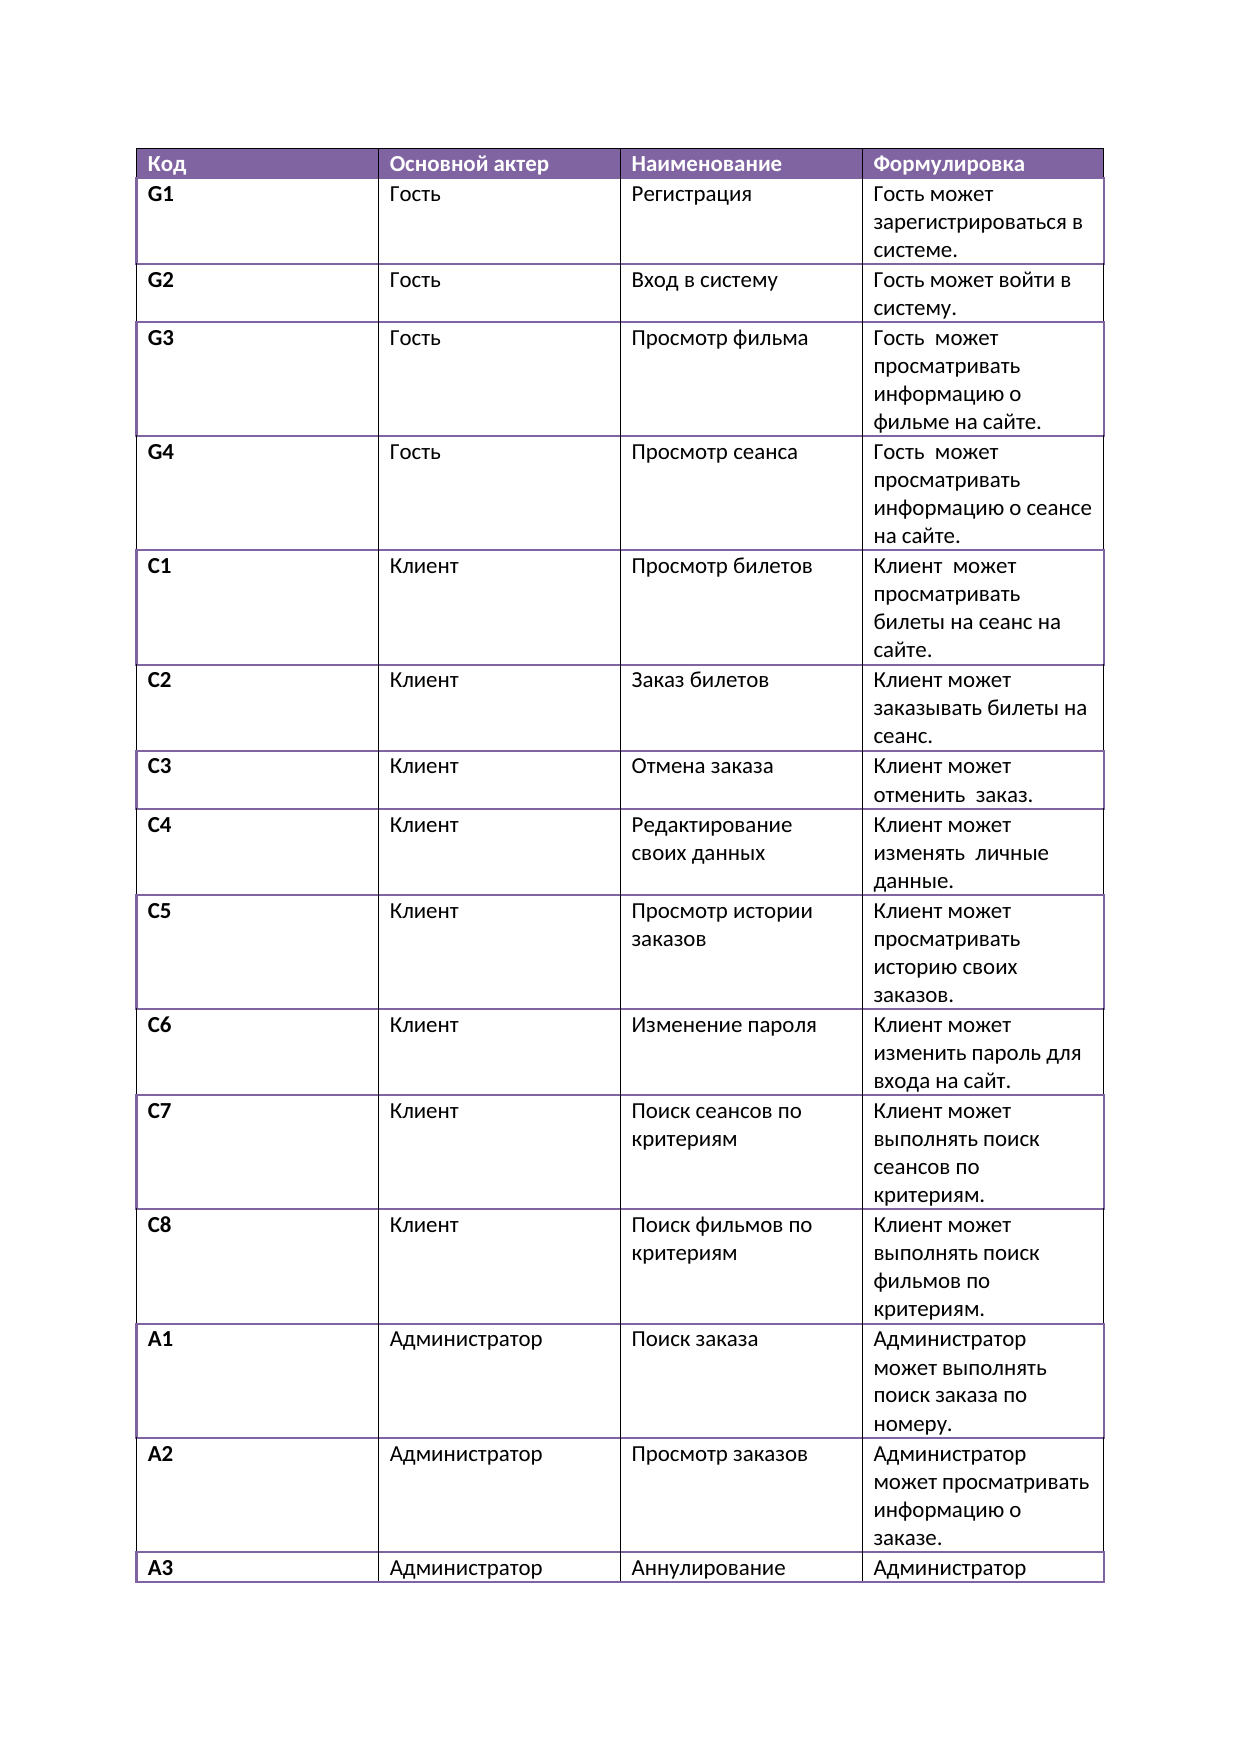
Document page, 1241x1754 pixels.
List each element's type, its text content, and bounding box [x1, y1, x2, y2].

table_cell Поиск фильмов по критериям [621, 1210, 862, 1322]
table_cell Регистрация [621, 179, 862, 263]
table_cell Поиск сеансов по критериям [621, 1096, 862, 1208]
table_cell Клиент [379, 1096, 620, 1208]
table_cell Гость может войти в систему. [863, 265, 1103, 321]
table_cell A2 [137, 1439, 378, 1551]
table_cell C4 [137, 810, 378, 894]
table_cell Гость может просматривать информацию о фильме на сайте. [863, 323, 1103, 435]
table_cell G1 [138, 179, 378, 263]
table_cell Гость [379, 437, 620, 549]
table_cell Администратор [379, 1325, 620, 1437]
table_cell C1 [138, 551, 378, 663]
table_cell Клиент может изменять личные данные. [863, 810, 1103, 894]
table_cell Клиент [379, 752, 620, 808]
table_cell Клиент [379, 896, 620, 1008]
table_cell Клиент [379, 1210, 620, 1322]
table_cell Просмотр фильма [621, 323, 862, 435]
table_header Основной актер [379, 149, 620, 177]
table_cell Клиент [379, 551, 620, 663]
table_header Код [137, 149, 378, 177]
table_cell Клиент может отменить заказ. [863, 752, 1103, 808]
table_cell Администратор может выполнять поиск заказа по номеру. [863, 1325, 1103, 1437]
table_cell Аннулирование заказа [621, 1553, 862, 1581]
table_cell Просмотр билетов [621, 551, 862, 663]
table_cell C7 [138, 1096, 378, 1208]
table_cell A1 [138, 1325, 378, 1437]
table_header Наименование [621, 149, 862, 177]
table_cell Гость [379, 265, 620, 321]
table_cell Отмена заказа [621, 752, 862, 808]
table_cell G4 [137, 437, 378, 549]
table_cell Просмотр заказов [621, 1439, 862, 1551]
table_cell Администратор может аннулировать заказ. [863, 1553, 1103, 1581]
table_cell Изменение пароля [621, 1010, 862, 1094]
table_cell Гость [379, 323, 620, 435]
table_cell Клиент может просматривать историю своих заказов. [863, 896, 1103, 1008]
table_cell Гость может зарегистрироваться в системе. [863, 179, 1103, 263]
table_cell C6 [137, 1010, 378, 1094]
table_cell Клиент может изменить пароль для входа на сайт. [863, 1010, 1103, 1094]
table_cell G2 [137, 265, 378, 321]
table_cell Клиент может выполнять поиск сеансов по критериям. [863, 1096, 1103, 1208]
table_header Формулировка [863, 149, 1103, 177]
table_cell С3 [138, 752, 378, 808]
table_cell Администратор [379, 1439, 620, 1551]
table_cell Просмотр сеанса [621, 437, 862, 549]
table_cell C5 [138, 896, 378, 1008]
table_cell Заказ билетов [621, 666, 862, 749]
table_cell C2 [137, 666, 378, 749]
table_cell Гость может просматривать информацию о сеансе на сайте. [863, 437, 1103, 549]
table_cell Клиент может выполнять поиск фильмов по критериям. [863, 1210, 1103, 1322]
table_cell Клиент [379, 1010, 620, 1094]
table_cell G3 [138, 323, 378, 435]
table_cell Редактирование своих данных [621, 810, 862, 894]
table_cell Вход в систему [621, 265, 862, 321]
table_cell Гость [379, 179, 620, 263]
table_cell Администратор [379, 1553, 620, 1581]
table_cell C8 [137, 1210, 378, 1322]
table_cell Поиск заказа [621, 1325, 862, 1437]
table_cell Клиент может просматривать билеты на сеанс на сайте. [863, 551, 1103, 663]
table_cell Клиент может заказывать билеты на сеанс. [863, 666, 1103, 749]
table_cell Клиент [379, 666, 620, 749]
table_cell Просмотр истории заказов [621, 896, 862, 1008]
table_cell Администратор может просматривать информацию о заказе. [863, 1439, 1103, 1551]
table_cell Клиент [379, 810, 620, 894]
table_cell A3 [138, 1553, 378, 1581]
